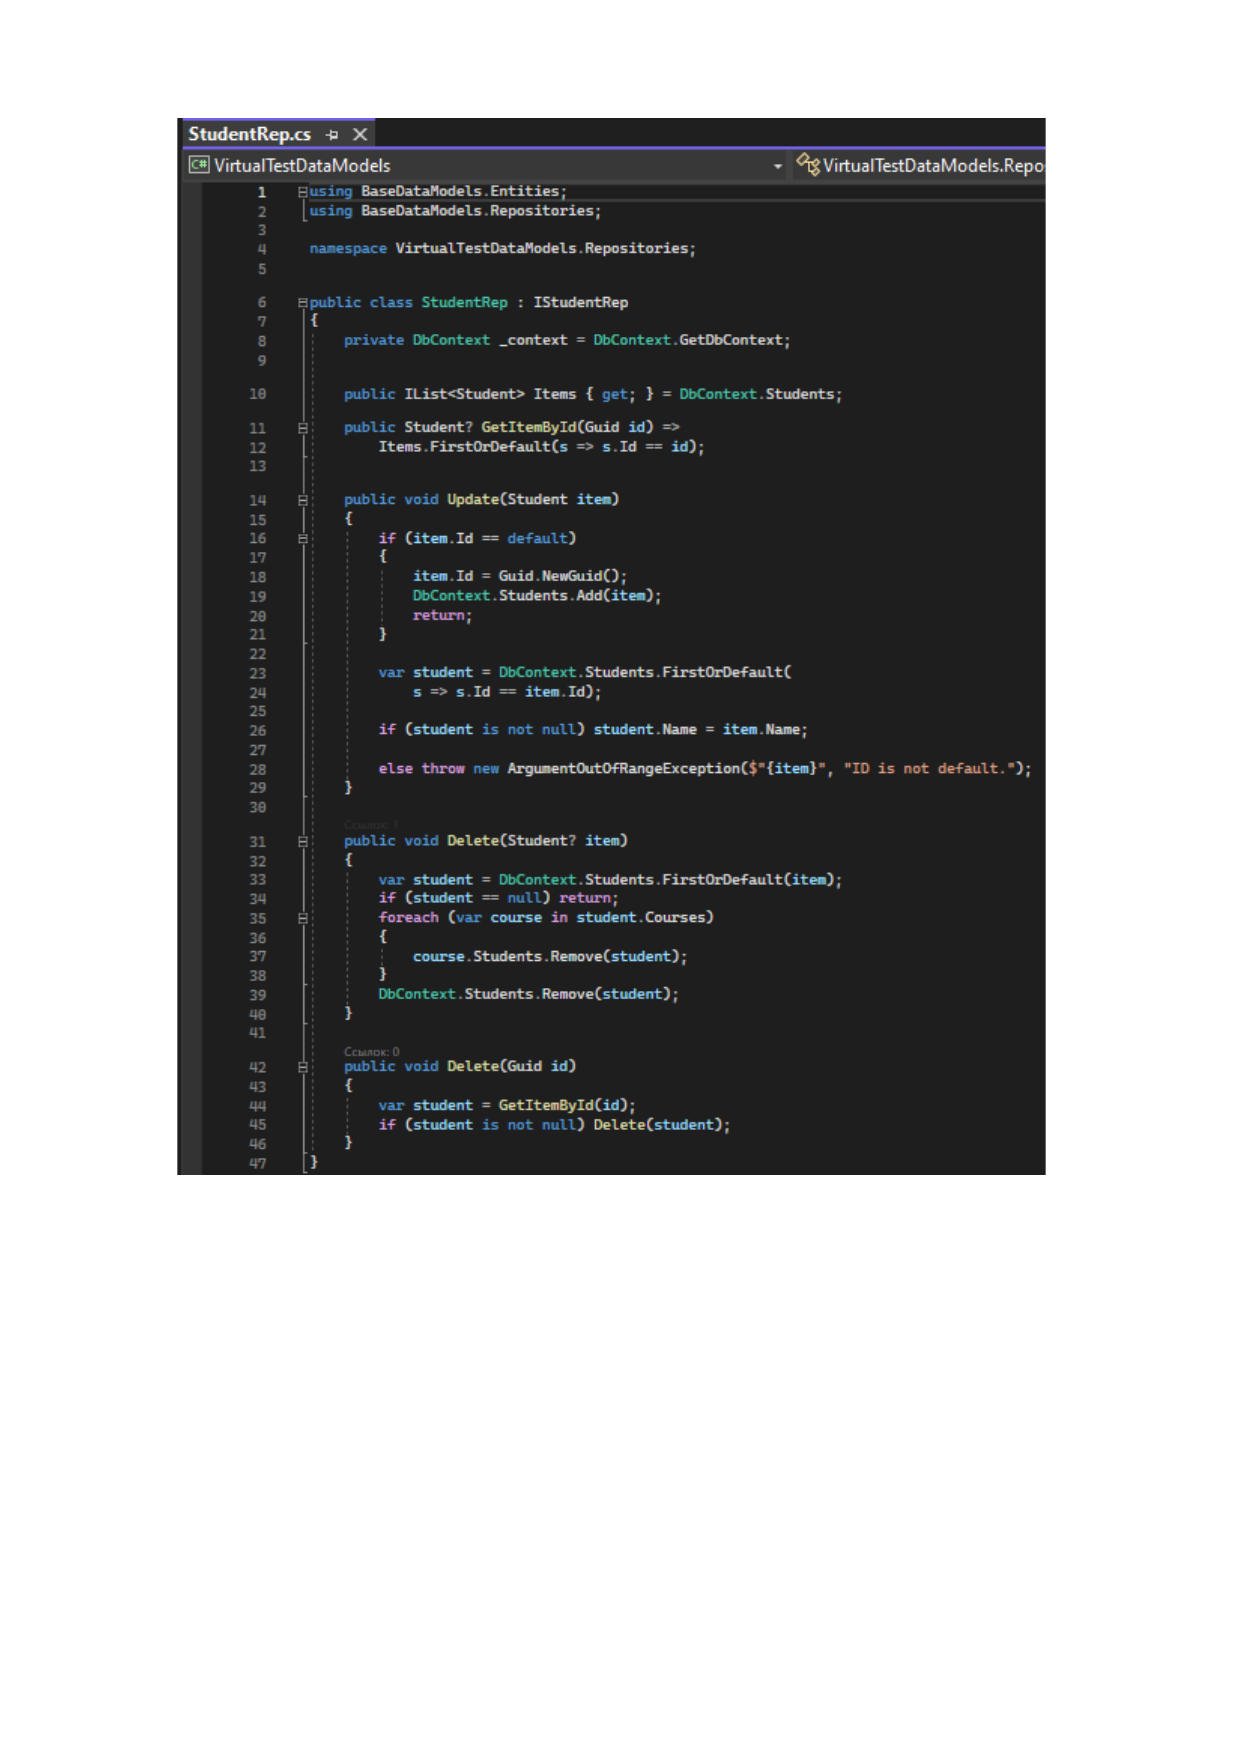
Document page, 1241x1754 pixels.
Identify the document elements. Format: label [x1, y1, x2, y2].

picture [177, 118, 1046, 1175]
